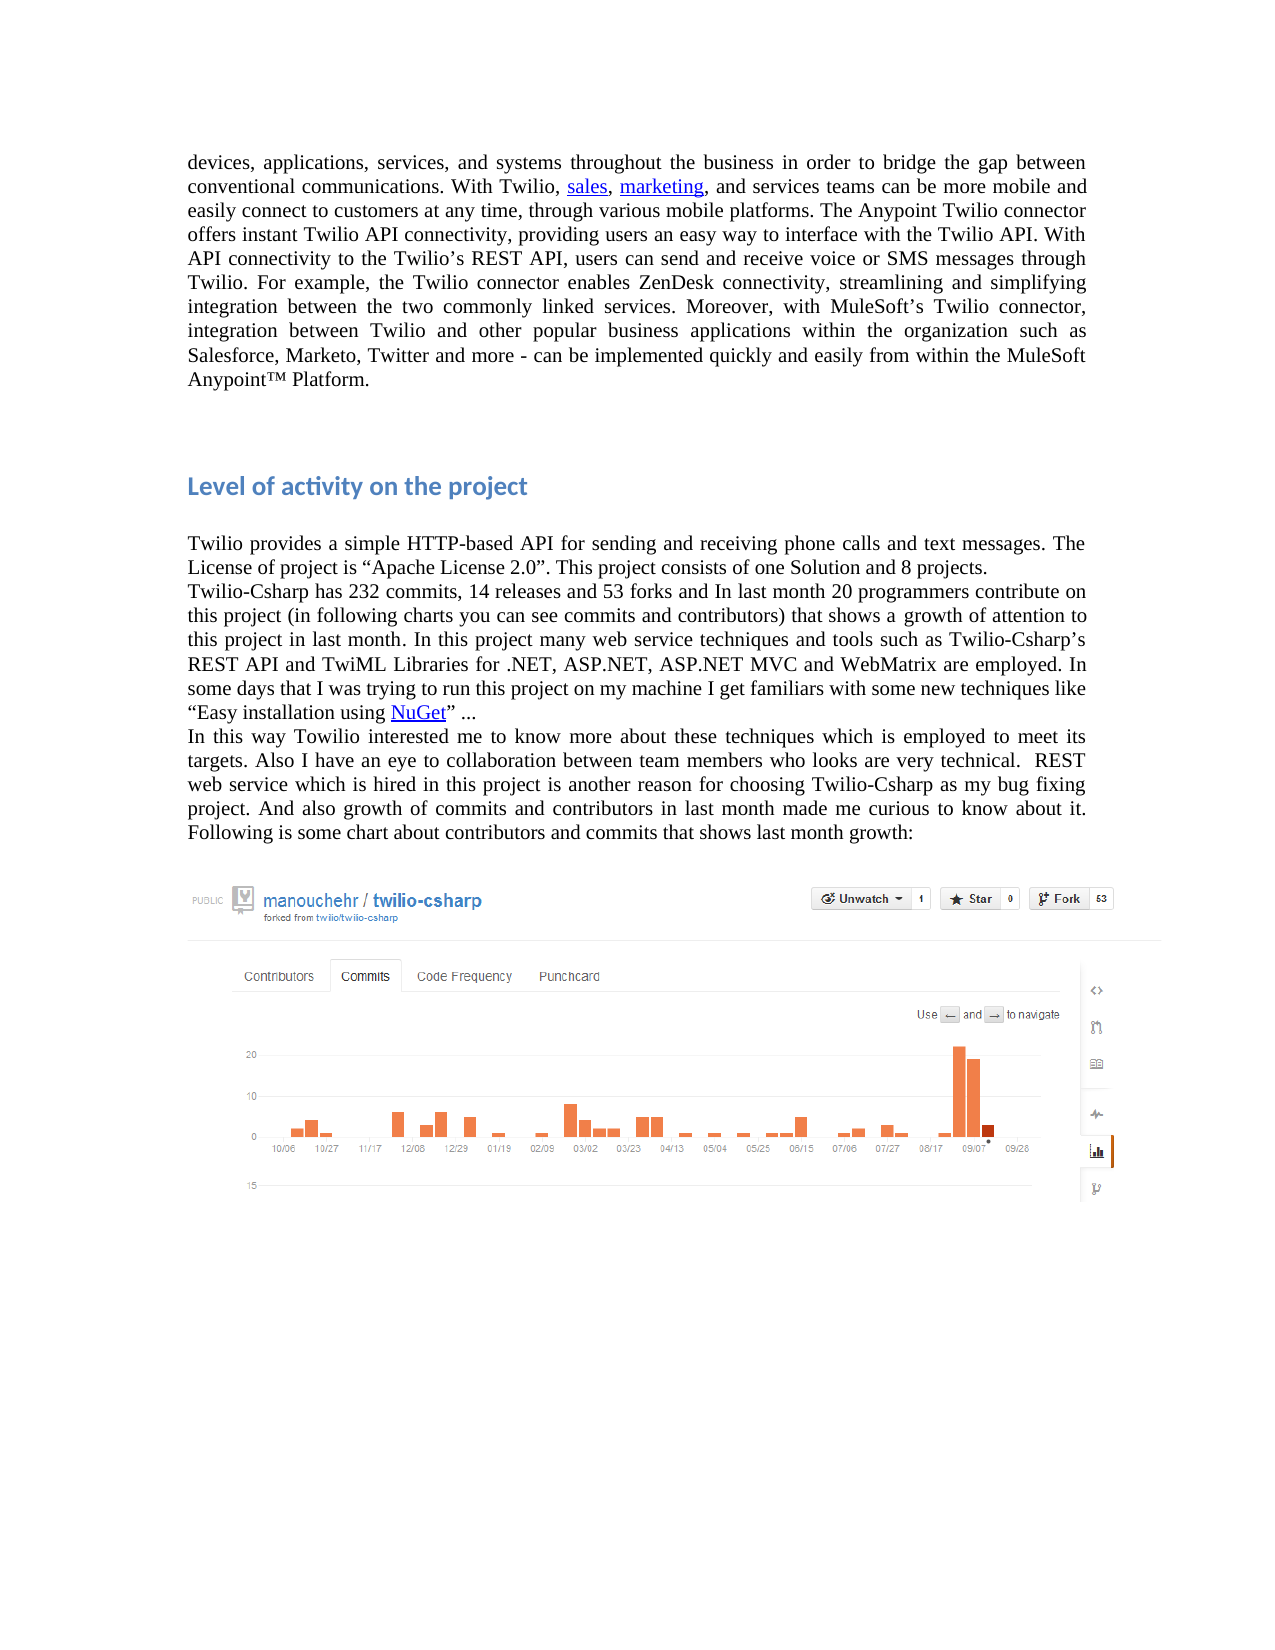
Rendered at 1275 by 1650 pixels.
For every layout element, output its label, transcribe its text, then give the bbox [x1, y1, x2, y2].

subtitle Level of activity on the project [187, 469, 1087, 502]
text Twilio-Csharp has 232 commits, 14 releases and 53 forks and In last month 20 programmers contribute on this project (in following charts you can see commits and contributors) that shows a growth of attention to this project in last month. In this project many web service techniques and tools such as Twilio-Csharp’s REST API and TwiML Libraries for .NET, ASP.NET, ASP.NET MVC and WebMatrix are employed. In some days that I was trying to run this project on my machine I get familiars with some new techniques like “Easy installation using NuGet” ... [187, 579, 1087, 724]
text Twilio provides a simple HTTP-based API for sending and receiving phone calls and text messages. The License of project is “Apache License 2.0”. This project consists of one Solution and 8 projects. [187, 531, 1087, 579]
picture [187, 872, 1162, 1202]
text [187, 150, 1087, 391]
text In this way Towilio interested me to know more about these techniques which is employed to meet its targets. Also I have an eye to collaboration between team members who looks are very technical. REST web service which is hired in this project is another reason for choosing Twilio-Csharp as my bug fixing project. And also growth of commits and contributors in last month made me curious to know about it. Following is some chart about contributors and commits that shows last month growth: [187, 724, 1087, 844]
